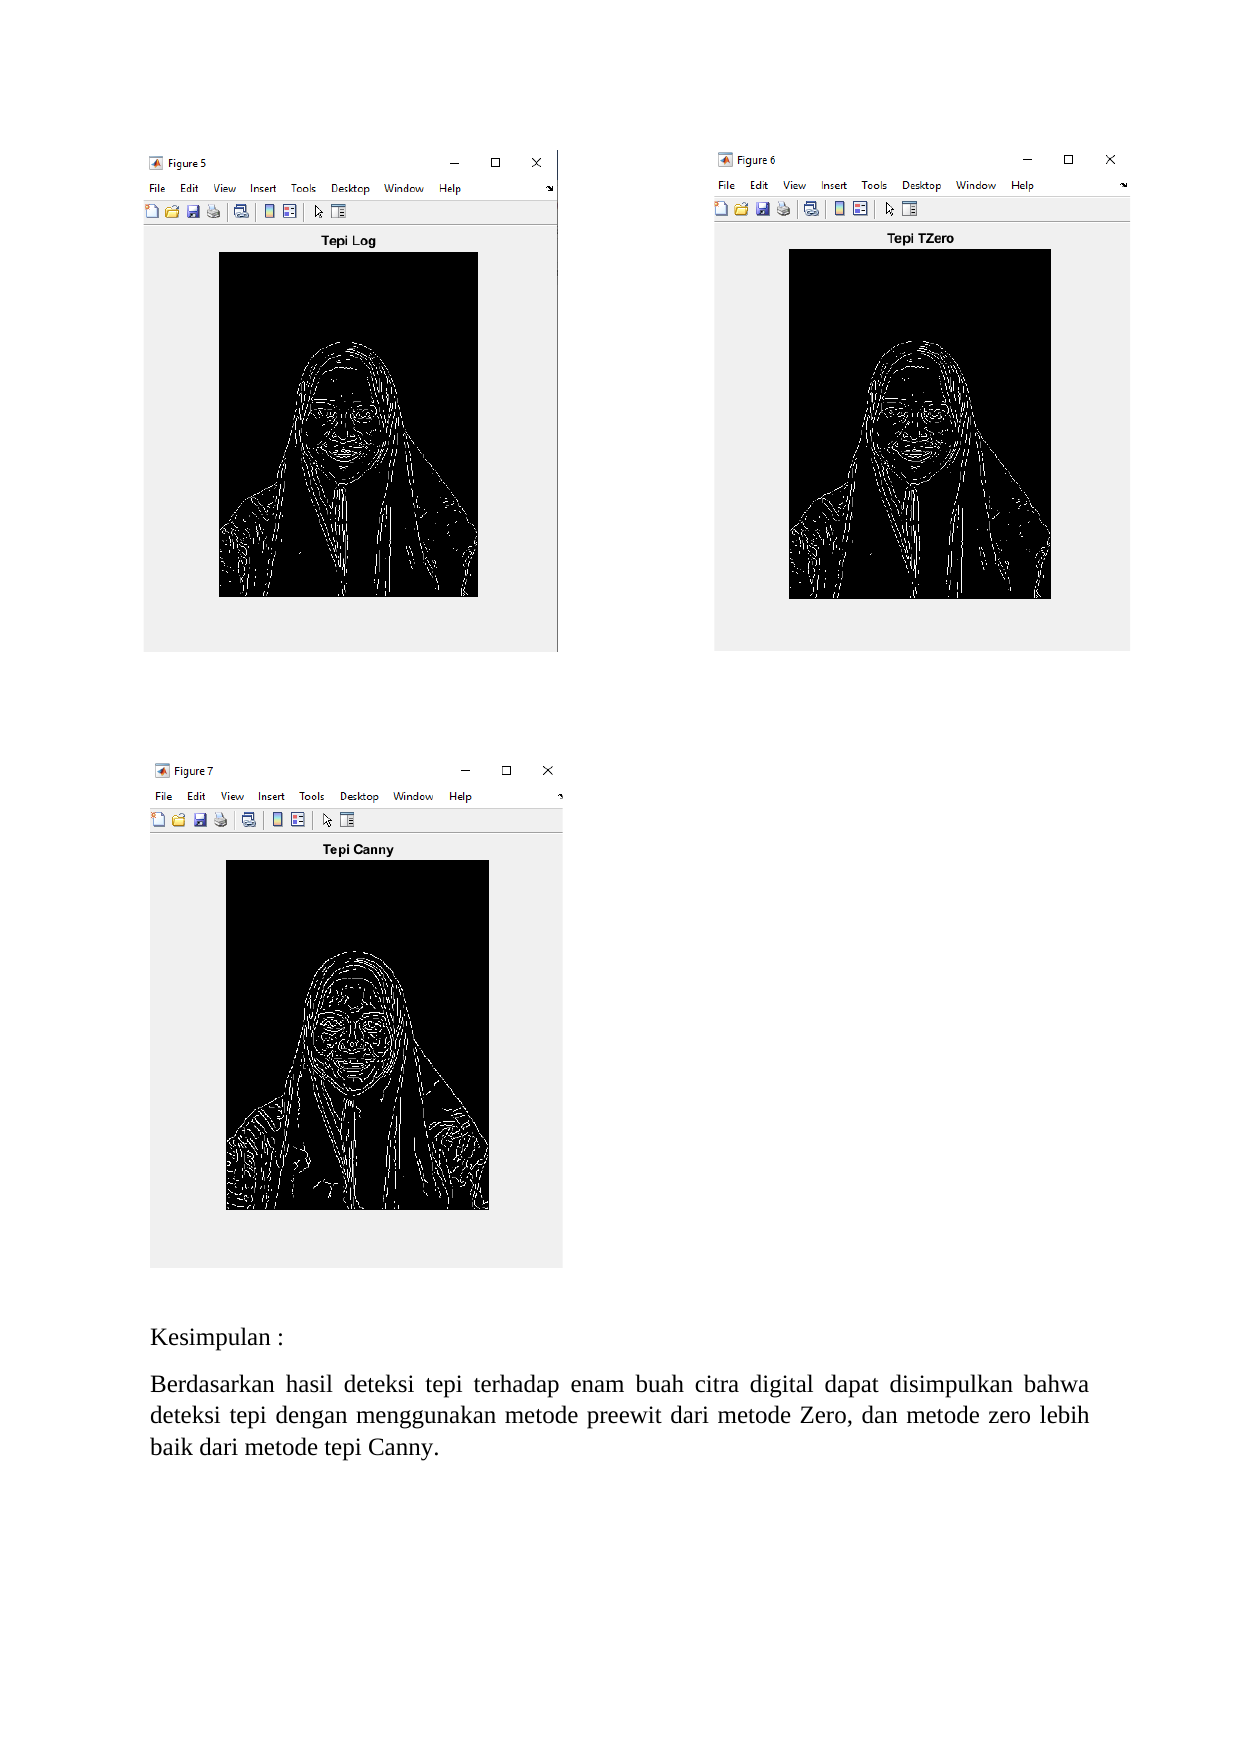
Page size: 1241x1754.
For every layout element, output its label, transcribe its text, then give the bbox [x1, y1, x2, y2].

picture [714, 150, 1131, 651]
text Berdasarkan hasil deteksi tepi terhadap enam buah citra digital dapat disimpulkan bahwa deteksi tepi dengan menggunakan metode preewit dari metode Zero, dan metode zero lebih baik dari metode tepi Canny. [150, 1369, 1090, 1460]
picture [143, 150, 558, 652]
picture [150, 760, 563, 1268]
text Kesimpulan : [150, 1322, 1090, 1351]
